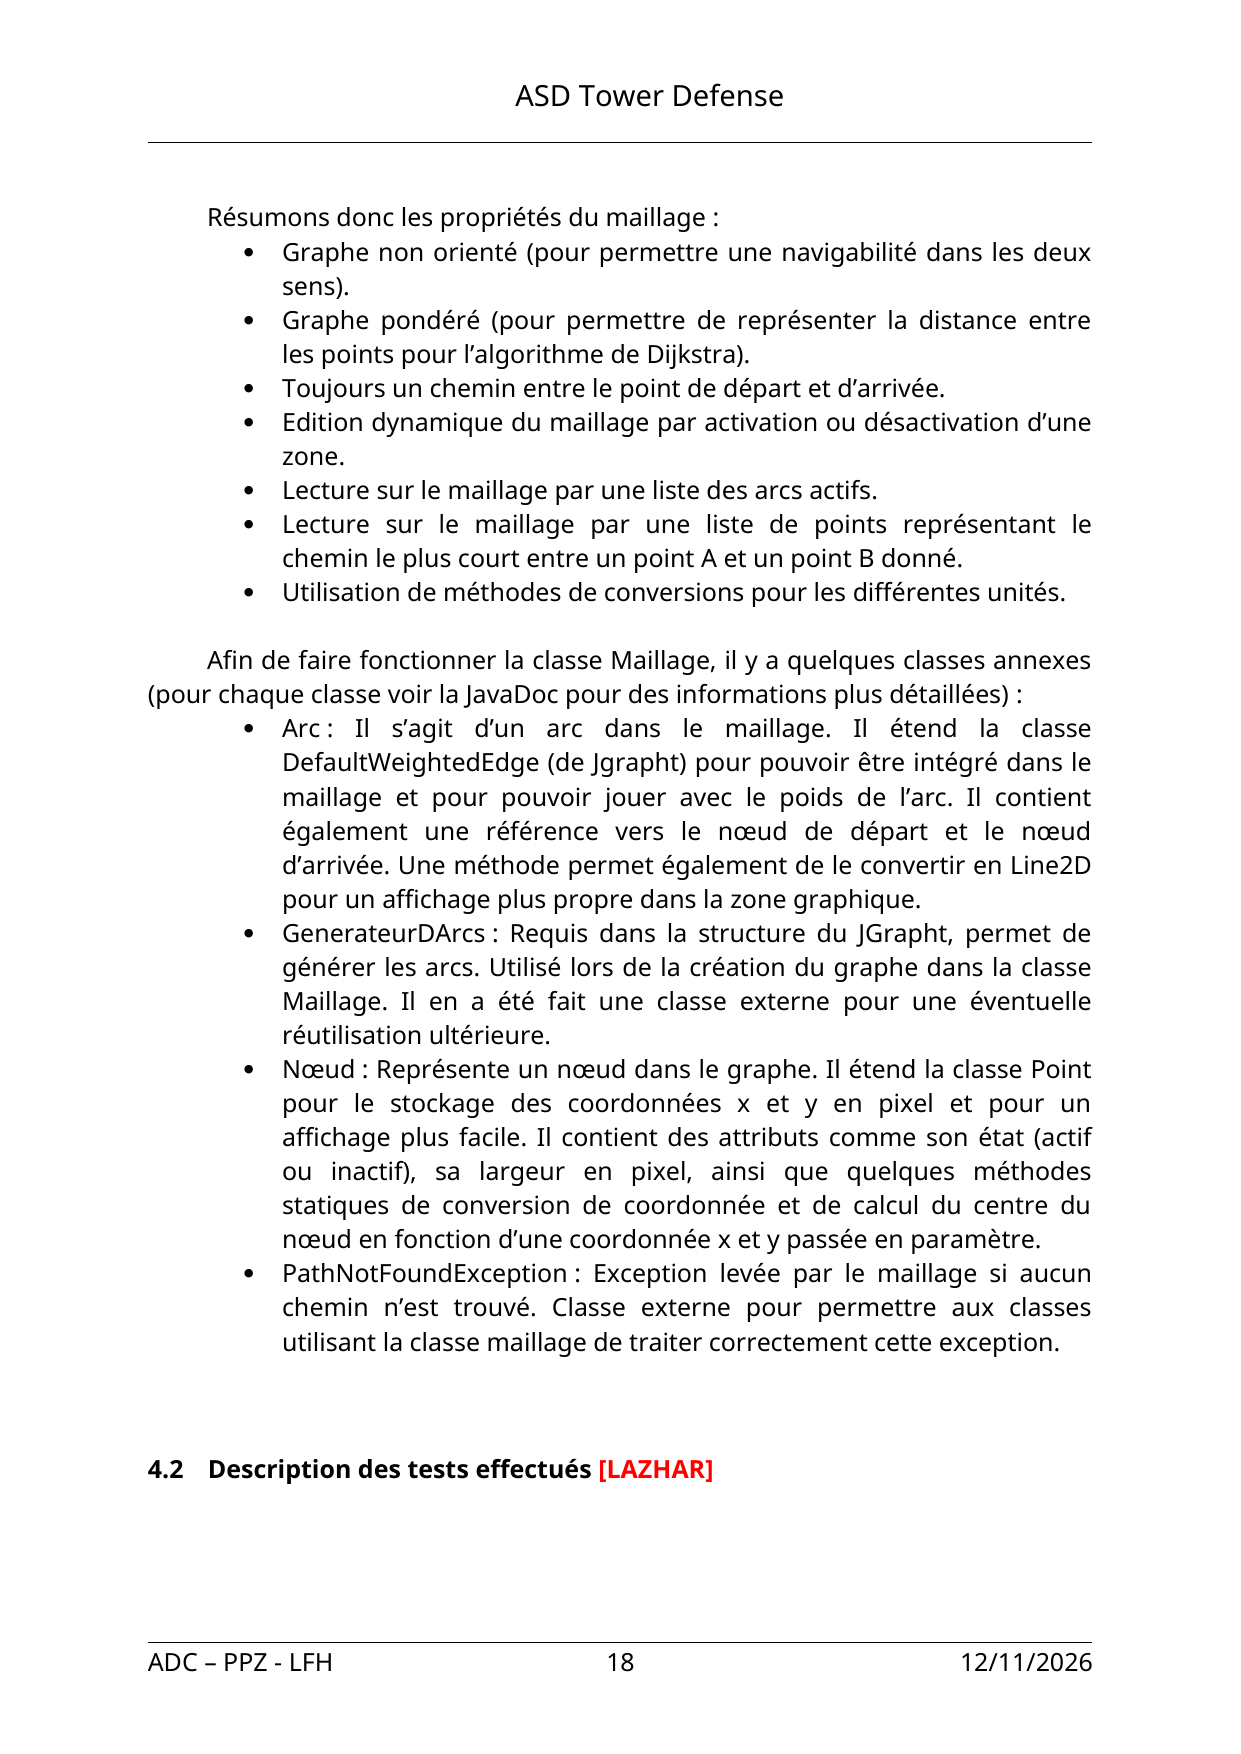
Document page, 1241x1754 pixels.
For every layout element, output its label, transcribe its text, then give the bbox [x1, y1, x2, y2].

text Afin de faire fonctionner la classe Maillage, il y a quelques classes annexes (pour chaque classe voir la JavaDoc pour des informations plus détaillées) : [148, 643, 1092, 711]
list PathNotFoundException : Exception levée par le maillage si aucun chemin n’est trouvé. Classe externe pour permettre aux classes utilisant la classe maillage de traiter correctement cette exception. [244, 1256, 1092, 1358]
list Graphe non orienté (pour permettre une navigabilité dans les deux sens). [244, 234, 1092, 302]
list Toujours un chemin entre le point de départ et d’arrivée. [244, 370, 1092, 404]
list Arc : Il s’agit d’un arc dans le maillage. Il étend la classe DefaultWeightedEdge (de Jgrapht) pour pouvoir être intégré dans le maillage et pour pouvoir jouer avec le poids de l’arc. Il contient également une référence vers le nœud de départ et le nœud d’arrivée. Une méthode permet également de le convertir en Line2D pour un affichage plus propre dans la zone graphique. [244, 711, 1092, 915]
subtitle Description des tests effectués [LAZHAR] [148, 1451, 1092, 1485]
list Nœud : Représente un nœud dans le graphe. Il étend la classe Point pour le stockage des coordonnées x et y en pixel et pour un affichage plus facile. Il contient des attributs comme son état (actif ou inactif), sa largeur en pixel, ainsi que quelques méthodes statiques de conversion de coordonnée et de calcul du centre du nœud en fonction d’une coordonnée x et y passée en paramètre. [244, 1052, 1092, 1256]
list Utilisation de méthodes de conversions pour les différentes unités. [244, 575, 1092, 609]
list Edition dynamique du maillage par activation ou désactivation d’une zone. [244, 404, 1092, 473]
list Graphe pondéré (pour permettre de représenter la distance entre les points pour l’algorithme de Dijkstra). [244, 302, 1092, 370]
list Lecture sur le maillage par une liste des arcs actifs. [244, 473, 1092, 507]
list GenerateurDArcs : Requis dans la structure du JGrapht, permet de générer les arcs. Utilisé lors de la création du graphe dans la classe Maillage. Il en a été fait une classe externe pour une éventuelle réutilisation ultérieure. [244, 915, 1092, 1052]
text Résumons donc les propriétés du maillage : [148, 200, 1092, 234]
list Lecture sur le maillage par une liste de points représentant le chemin le plus court entre un point A et un point B donné. [244, 507, 1092, 575]
